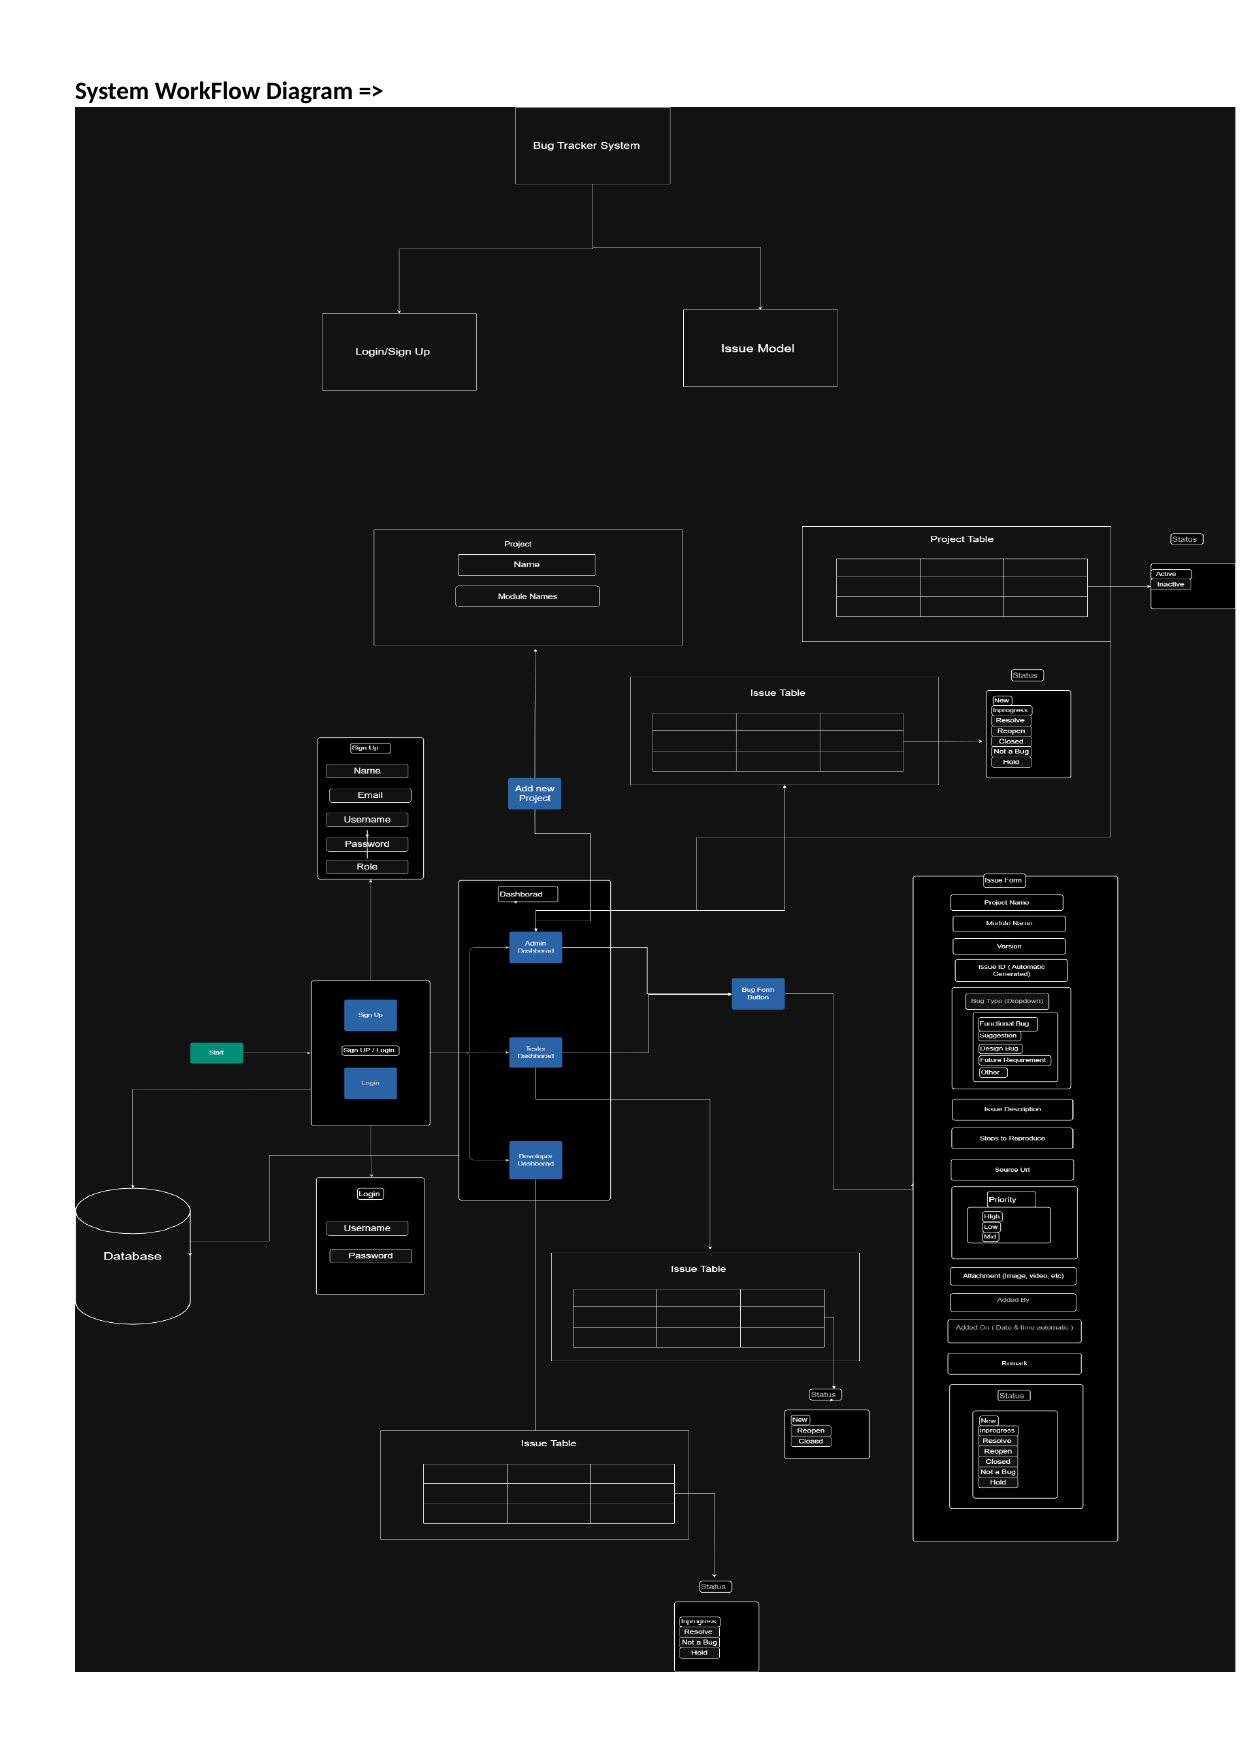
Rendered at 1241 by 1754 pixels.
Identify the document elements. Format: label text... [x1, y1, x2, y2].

text System WorkFlow Diagram => [75, 75, 1165, 107]
picture [75, 107, 1236, 1672]
